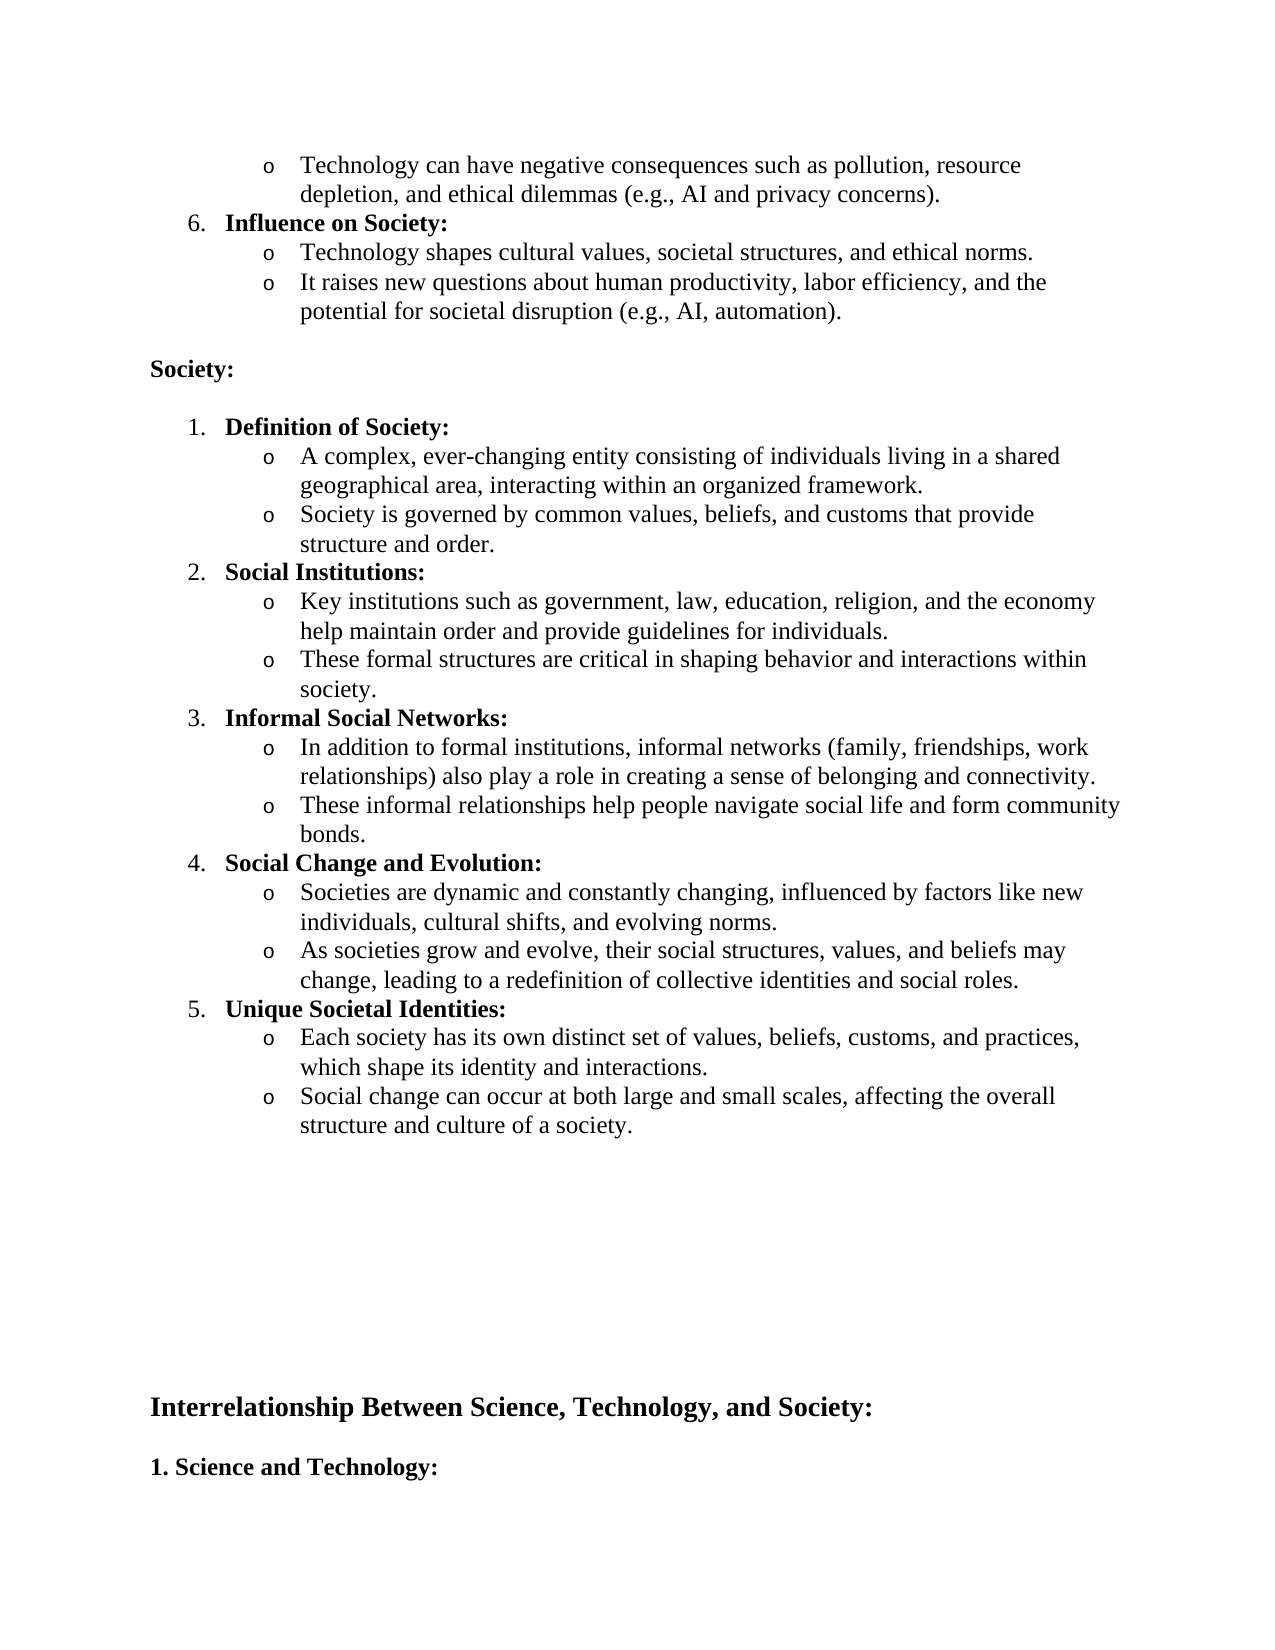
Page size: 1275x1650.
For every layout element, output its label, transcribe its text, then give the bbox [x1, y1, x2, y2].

list These informal relationships help people navigate social life and form community bonds. [262, 790, 1125, 848]
list Key institutions such as government, law, education, religion, and the economy help maintain order and provide guidelines for individuals. [262, 586, 1125, 644]
text 1. Science and Technology: [150, 1452, 1125, 1481]
list Influence on Society: [187, 208, 1125, 237]
text Society: [150, 354, 1125, 383]
list Social Institutions: [187, 557, 1125, 586]
list Society is governed by common values, beliefs, and customs that provide structure and order. [262, 499, 1125, 557]
list Each society has its own distinct set of values, beliefs, customs, and practices, which shape its identity and interactions. [262, 1022, 1125, 1081]
list Unique Societal Identities: [187, 994, 1125, 1022]
list Technology shapes cultural values, societal structures, and ethical norms. [262, 237, 1125, 267]
list As societies grow and evolve, their social structures, values, and beliefs may change, leading to a redefinition of collective identities and social roles. [262, 935, 1125, 994]
list A complex, ever-changing entity consisting of individuals living in a shared geographical area, interacting within an organized framework. [262, 441, 1125, 499]
list In addition to formal institutions, informal networks (family, friendships, work relationships) also play a role in creating a sense of belonging and connectivity. [262, 732, 1125, 790]
list Societies are dynamic and constantly changing, influenced by factors like new individuals, cultural shifts, and evolving norms. [262, 877, 1125, 935]
list Social change can occur at both large and small scales, affecting the overall structure and culture of a society. [262, 1081, 1125, 1139]
list Social Change and Evolution: [187, 848, 1125, 877]
list Definition of Society: [187, 412, 1125, 441]
list Informal Social Networks: [187, 703, 1125, 732]
text Interrelationship Between Science, Technology, and Society: [150, 1390, 1125, 1423]
list These formal structures are critical in shaping behavior and interactions within society. [262, 644, 1125, 703]
list It raises new questions about human productivity, labor efficiency, and the potential for societal disruption (e.g., AI, automation). [262, 267, 1125, 325]
list Technology can have negative consequences such as pollution, resource depletion, and ethical dilemmas (e.g., AI and privacy concerns). [262, 150, 1125, 208]
